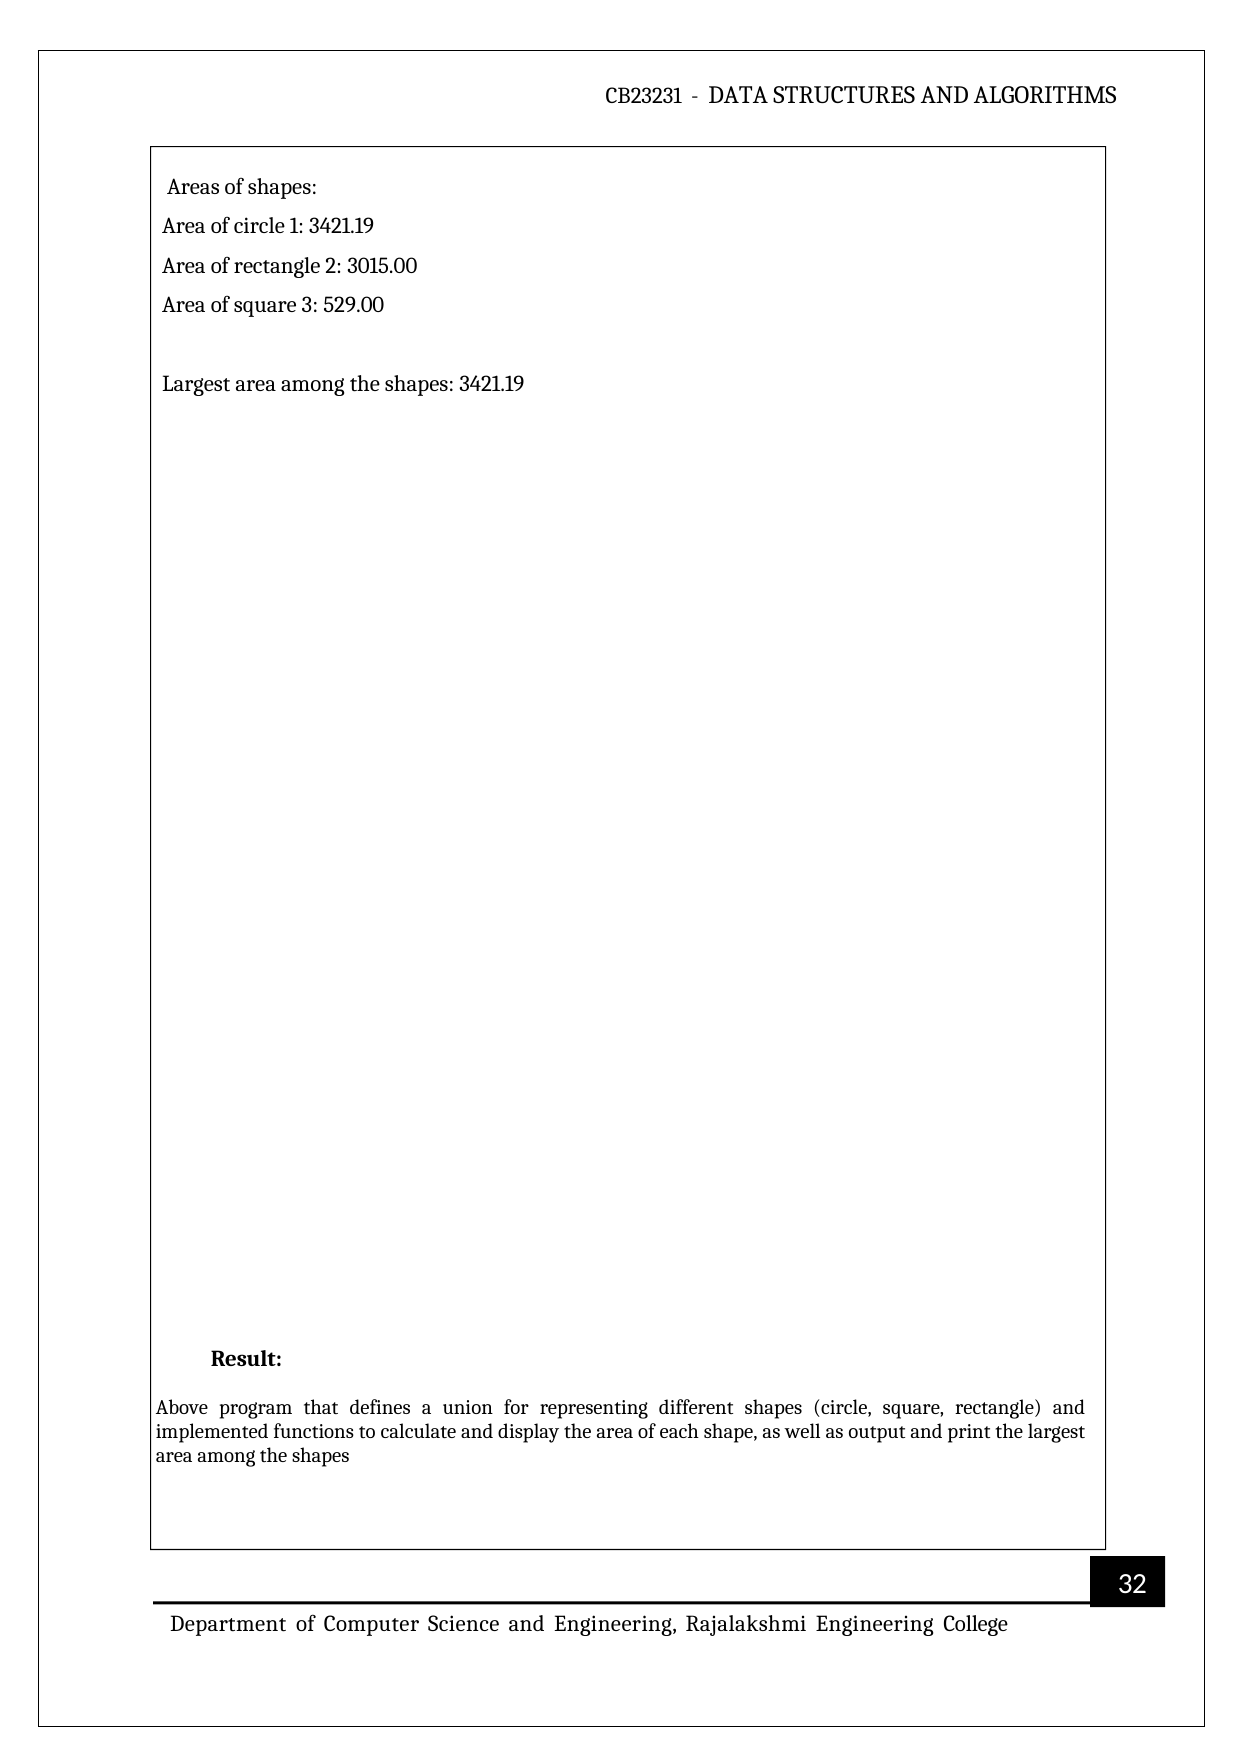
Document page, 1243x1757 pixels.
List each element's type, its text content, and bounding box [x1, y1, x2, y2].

text Area of circle 1: 3421.19 [162, 213, 1204, 240]
text Area of rectangle 2: 3015.00 [162, 253, 1204, 279]
text Department of Computer Science and Engineering, Rajalakshmi Engineering College [170, 1611, 1204, 1637]
text Area of square 3: 529.00 [162, 292, 1204, 319]
text Result: [211, 1345, 1204, 1372]
text Above program that defines a union for representing different shapes (circle, square, rectangle) and implemented functions to calculate and display the area of each shape, as well as output and print the largest area among the shapes [156, 1396, 1086, 1468]
text Areas of shapes: [162, 174, 1204, 200]
text Largest area among the shapes: 3421.19 [162, 371, 1204, 398]
